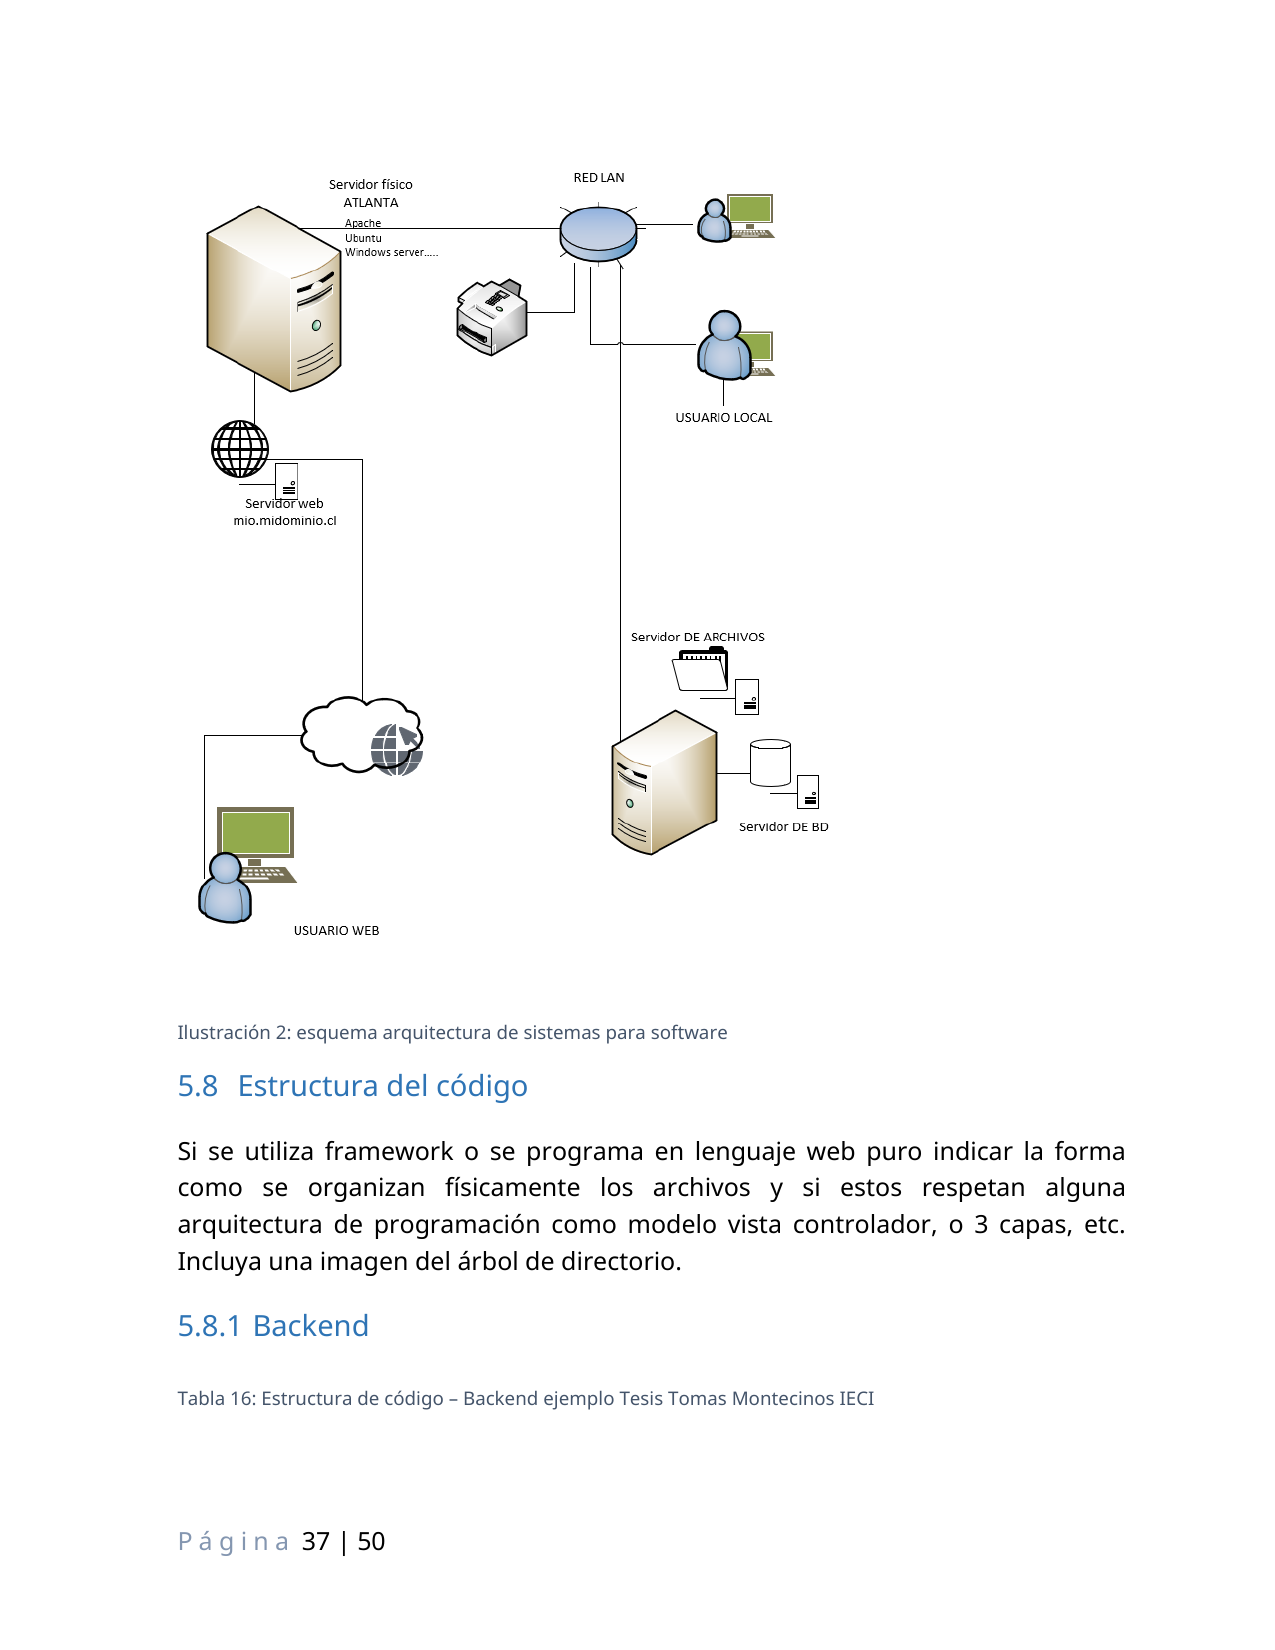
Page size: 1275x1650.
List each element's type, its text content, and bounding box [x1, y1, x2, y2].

text Tabla 16: Estructura de código – Backend ejemplo Tesis Tomas Montecinos IECI [177, 1386, 1127, 1411]
text Si se utiliza framework o se programa en lenguaje web puro indicar la forma como se organizan físicamente los archivos y si estos respetan alguna arquitectura de programación como modelo vista controlador, o 3 capas, etc. Incluya una imagen del árbol de directorio. [177, 1133, 1127, 1277]
subtitle Backend [177, 1305, 1127, 1345]
subtitle Estructura del código [177, 1065, 1127, 1105]
text Ilustración 2: esquema arquitectura de sistemas para software [177, 1019, 1127, 1044]
picture [177, 147, 839, 947]
